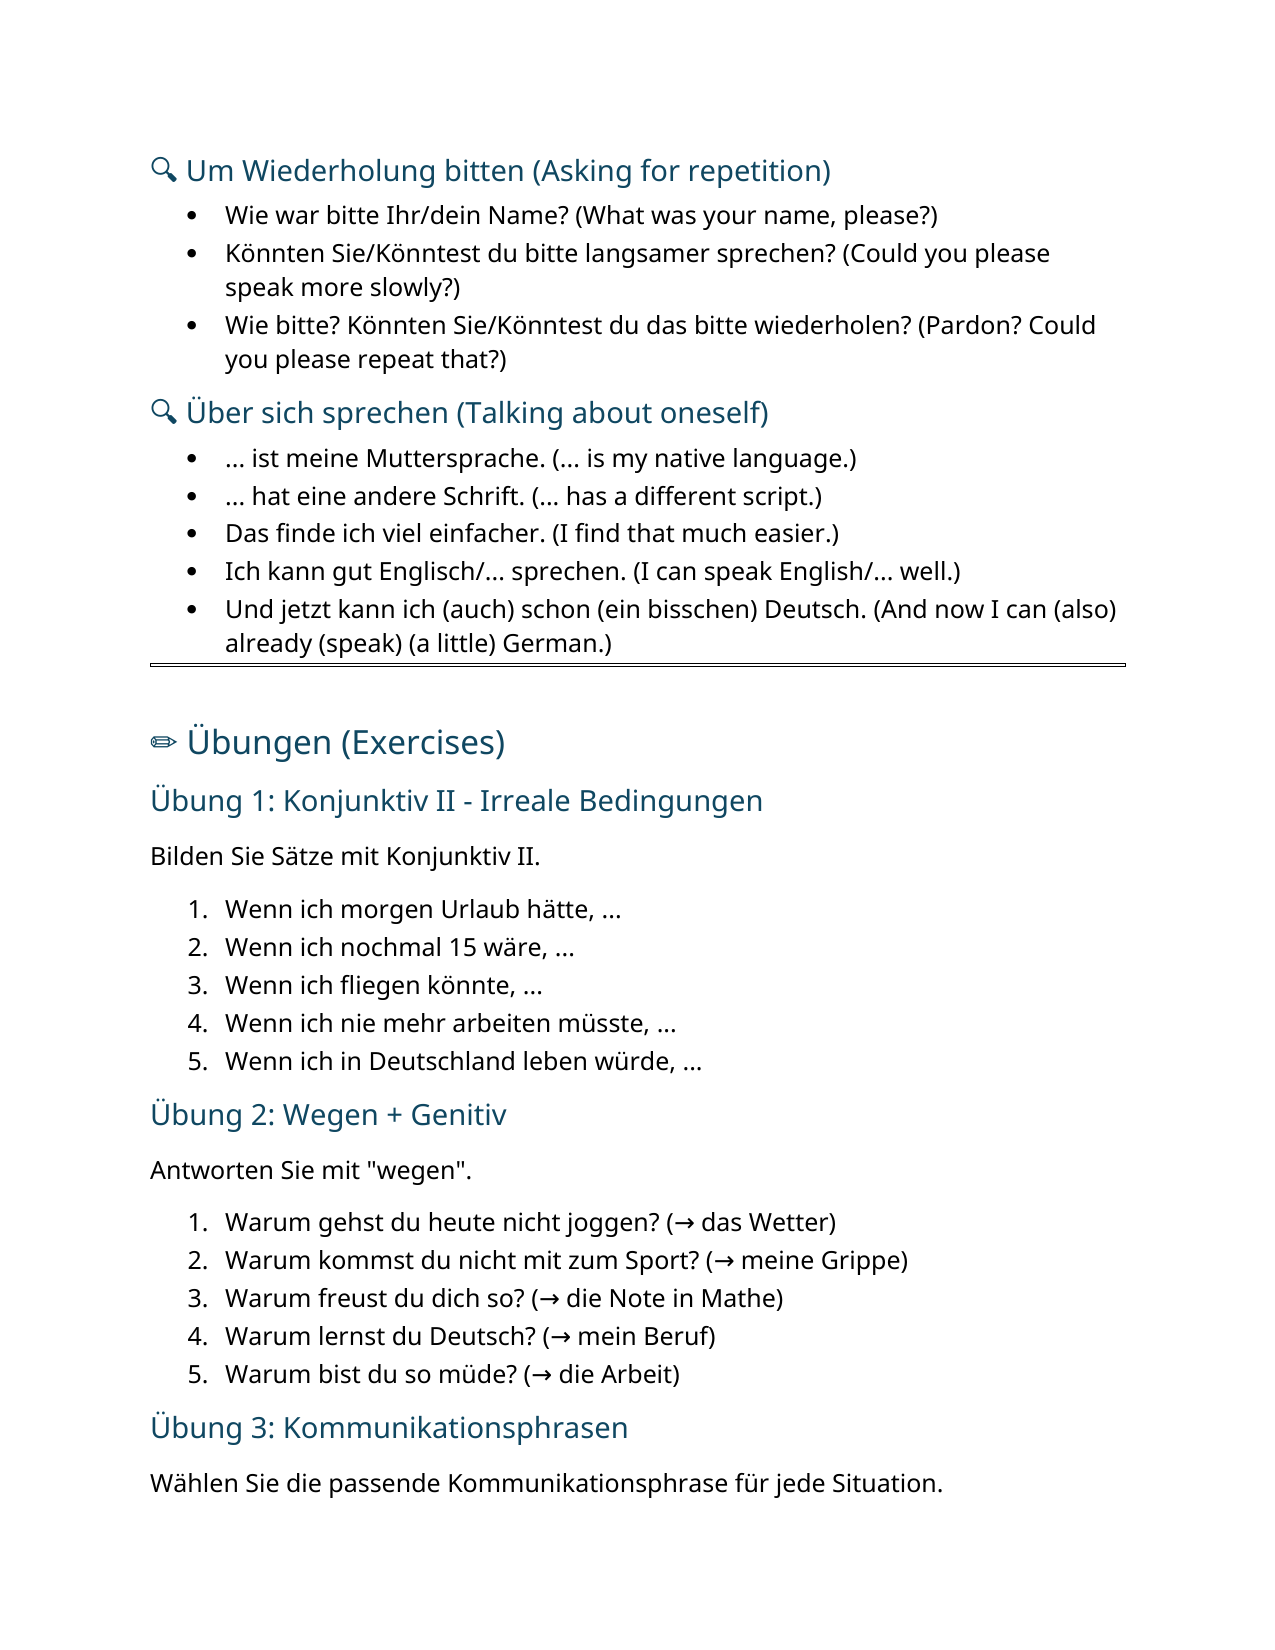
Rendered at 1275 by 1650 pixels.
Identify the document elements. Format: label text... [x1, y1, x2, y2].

list Ich kann gut Englisch/... sprechen. (I can speak English/... well.) [187, 554, 1125, 588]
subtitle Übung 2: Wegen + Genitiv [150, 1094, 1125, 1133]
list Warum bist du so müde? (→ die Arbeit) [187, 1356, 1125, 1390]
list Wenn ich in Deutschland leben würde, ... [187, 1043, 1125, 1077]
text Bilden Sie Sätze mit Konjunktiv II. [150, 839, 1125, 873]
list Das finde ich viel einfacher. (I find that much easier.) [187, 516, 1125, 550]
list Warum gehst du heute nicht joggen? (→ das Wetter) [187, 1205, 1125, 1239]
subtitle Übung 3: Kommunikationsphrasen [150, 1407, 1125, 1447]
list Warum lernst du Deutsch? (→ mein Beruf) [187, 1318, 1125, 1353]
list Und jetzt kann ich (auch) schon (ein bisschen) Deutsch. (And now I can (also) already (speak) (a little) German.) [187, 592, 1125, 660]
list ... hat eine andere Schrift. (... has a different script.) [187, 478, 1125, 512]
list Wenn ich morgen Urlaub hätte, ... [187, 892, 1125, 926]
list Warum kommst du nicht mit zum Sport? (→ meine Grippe) [187, 1243, 1125, 1277]
list Warum freust du dich so? (→ die Note in Mathe) [187, 1281, 1125, 1315]
subtitle 🔍 Über sich sprechen (Talking about oneself) [150, 392, 1125, 432]
list Wie bitte? Könnten Sie/Könntest du das bitte wiederholen? (Pardon? Could you please repeat that?) [187, 308, 1125, 376]
list Wenn ich nie mehr arbeiten müsste, ... [187, 1005, 1125, 1039]
list Wenn ich fliegen könnte, ... [187, 967, 1125, 1002]
list ... ist meine Muttersprache. (... is my native language.) [187, 441, 1125, 474]
list Wie war bitte Ihr/dein Name? (What was your name, please?) [187, 198, 1125, 232]
text Wählen Sie die passende Kommunikationsphrase für jede Situation. [150, 1466, 1125, 1499]
subtitle ✏️ Übungen (Exercises) [150, 718, 1125, 764]
list Könnten Sie/Könntest du bitte langsamer sprechen? (Could you please speak more slowly?) [187, 236, 1125, 304]
list Wenn ich nochmal 15 wäre, ... [187, 930, 1125, 964]
text Antworten Sie mit "wegen". [150, 1152, 1125, 1186]
subtitle 🔍 Um Wiederholung bitten (Asking for repetition) [150, 150, 1125, 190]
subtitle Übung 1: Konjunktiv II - Irreale Bedingungen [150, 781, 1125, 820]
